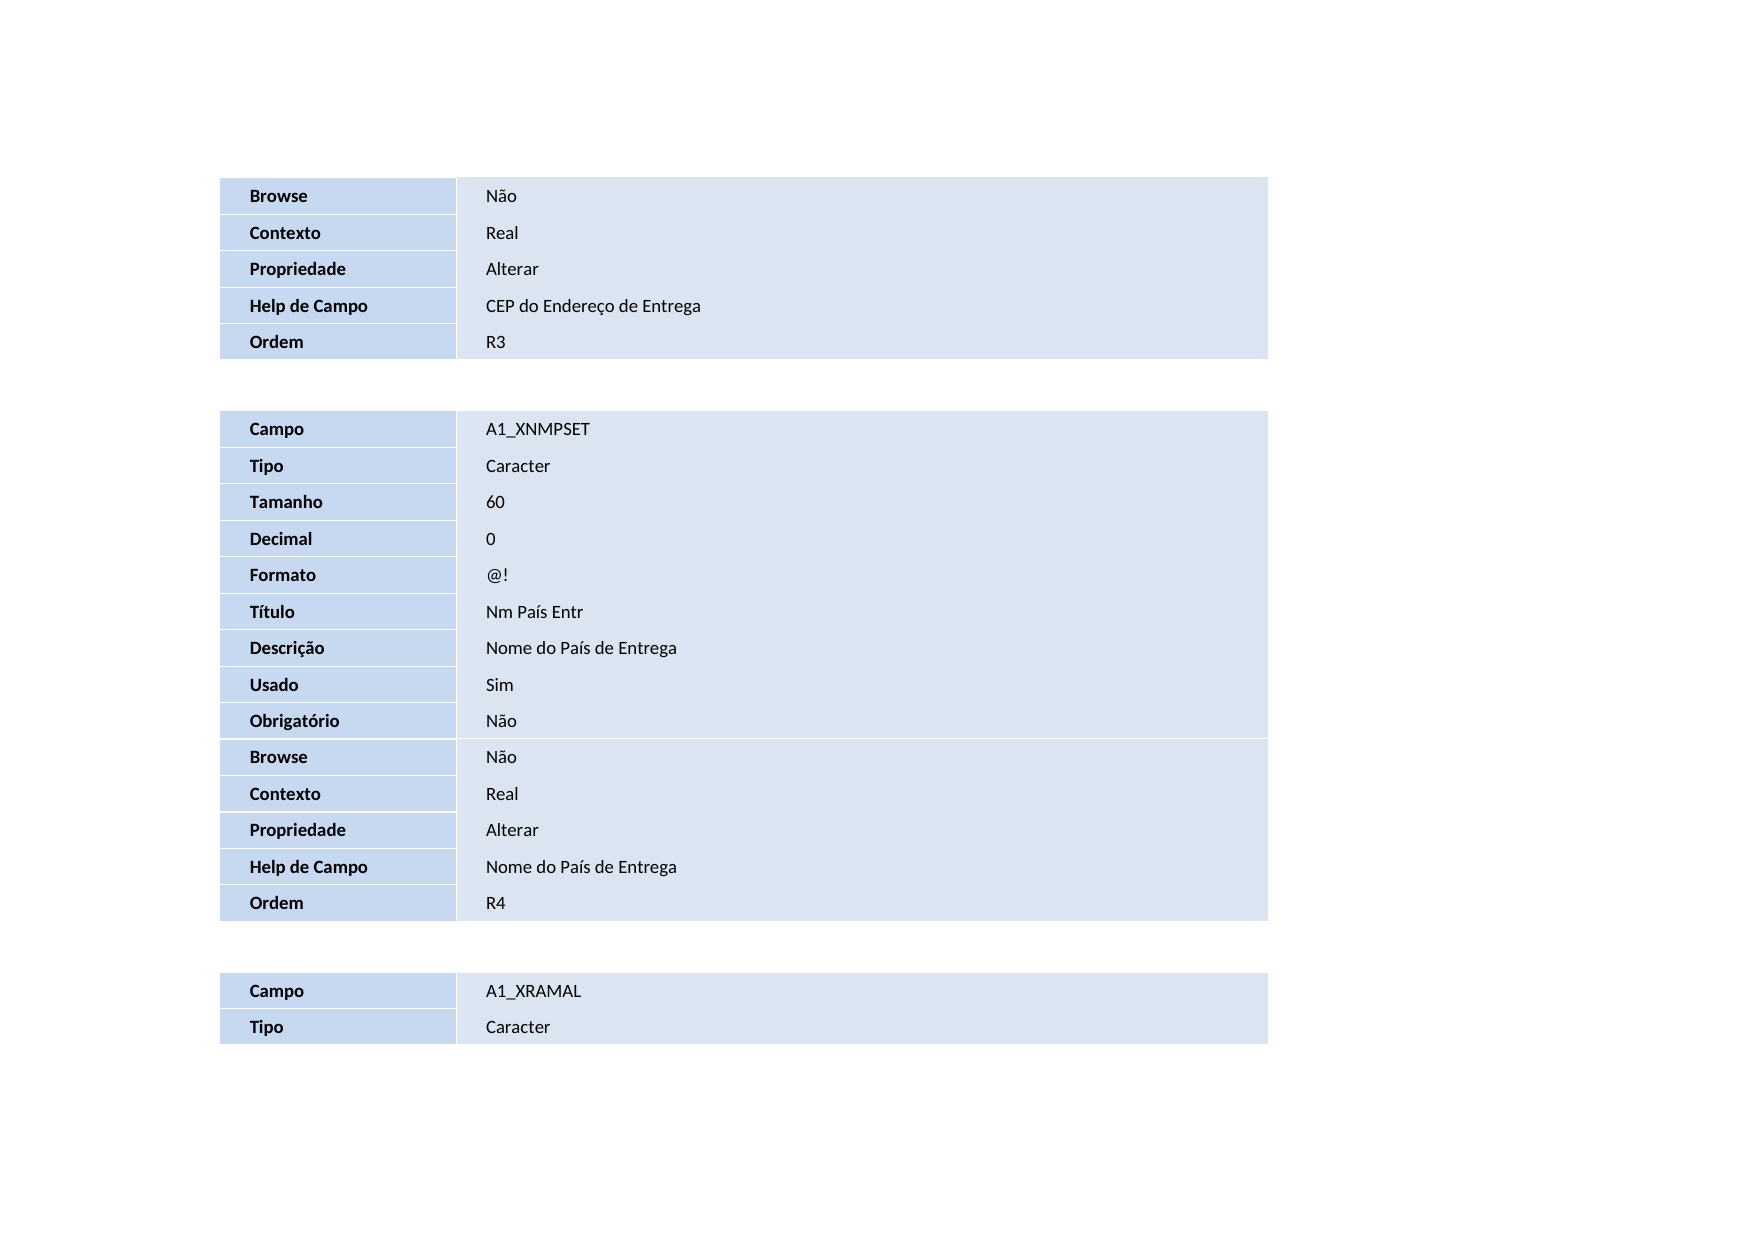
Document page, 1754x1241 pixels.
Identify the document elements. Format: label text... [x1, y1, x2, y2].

table_cell Alterar [457, 250, 1268, 287]
table_cell Contexto [220, 776, 456, 811]
table_cell Ordem [220, 324, 456, 359]
table_cell Usado [220, 667, 456, 702]
table_cell CEP do Endereço de Entrega [457, 287, 1268, 323]
table_cell Browse [220, 178, 456, 214]
table_cell Nome do País de Entrega [457, 629, 1268, 666]
table_cell Não [457, 177, 1268, 214]
table_cell Real [457, 214, 1268, 250]
table_cell Caracter [457, 447, 1268, 483]
table_cell Caracter [457, 1008, 1268, 1044]
table_cell Browse [220, 740, 456, 775]
table_cell Não [457, 739, 1268, 775]
table_cell Tipo [220, 1009, 456, 1044]
table_cell Formato [220, 557, 456, 593]
table_cell @! [457, 556, 1268, 593]
table_cell Nm País Entr [457, 593, 1268, 629]
table_cell Obrigatório [220, 703, 456, 738]
table_cell Tipo [220, 448, 456, 483]
table_cell Não [457, 702, 1268, 738]
table_cell 0 [457, 520, 1268, 556]
table_cell Help de Campo [220, 849, 456, 884]
table_cell Propriedade [220, 251, 456, 287]
table_header Campo [220, 411, 456, 447]
table_header A1_XRAMAL [457, 973, 1268, 1008]
table_cell Contexto [220, 215, 456, 250]
table_cell R3 [457, 323, 1268, 359]
table_cell 60 [457, 483, 1268, 520]
table_cell Tamanho [220, 484, 456, 520]
table_cell Título [220, 594, 456, 629]
table_cell R4 [457, 884, 1268, 921]
table_header A1_XNMPSET [457, 411, 1268, 447]
table_cell Propriedade [220, 813, 456, 848]
table_cell Alterar [457, 811, 1268, 848]
table_cell Help de Campo [220, 288, 456, 323]
table_cell Nome do País de Entrega [457, 848, 1268, 884]
table_cell Decimal [220, 521, 456, 556]
table_header Campo [220, 973, 456, 1008]
table_cell Sim [457, 666, 1268, 702]
table_cell Descrição [220, 630, 456, 666]
table_cell Real [457, 775, 1268, 811]
table_cell Ordem [220, 885, 456, 921]
